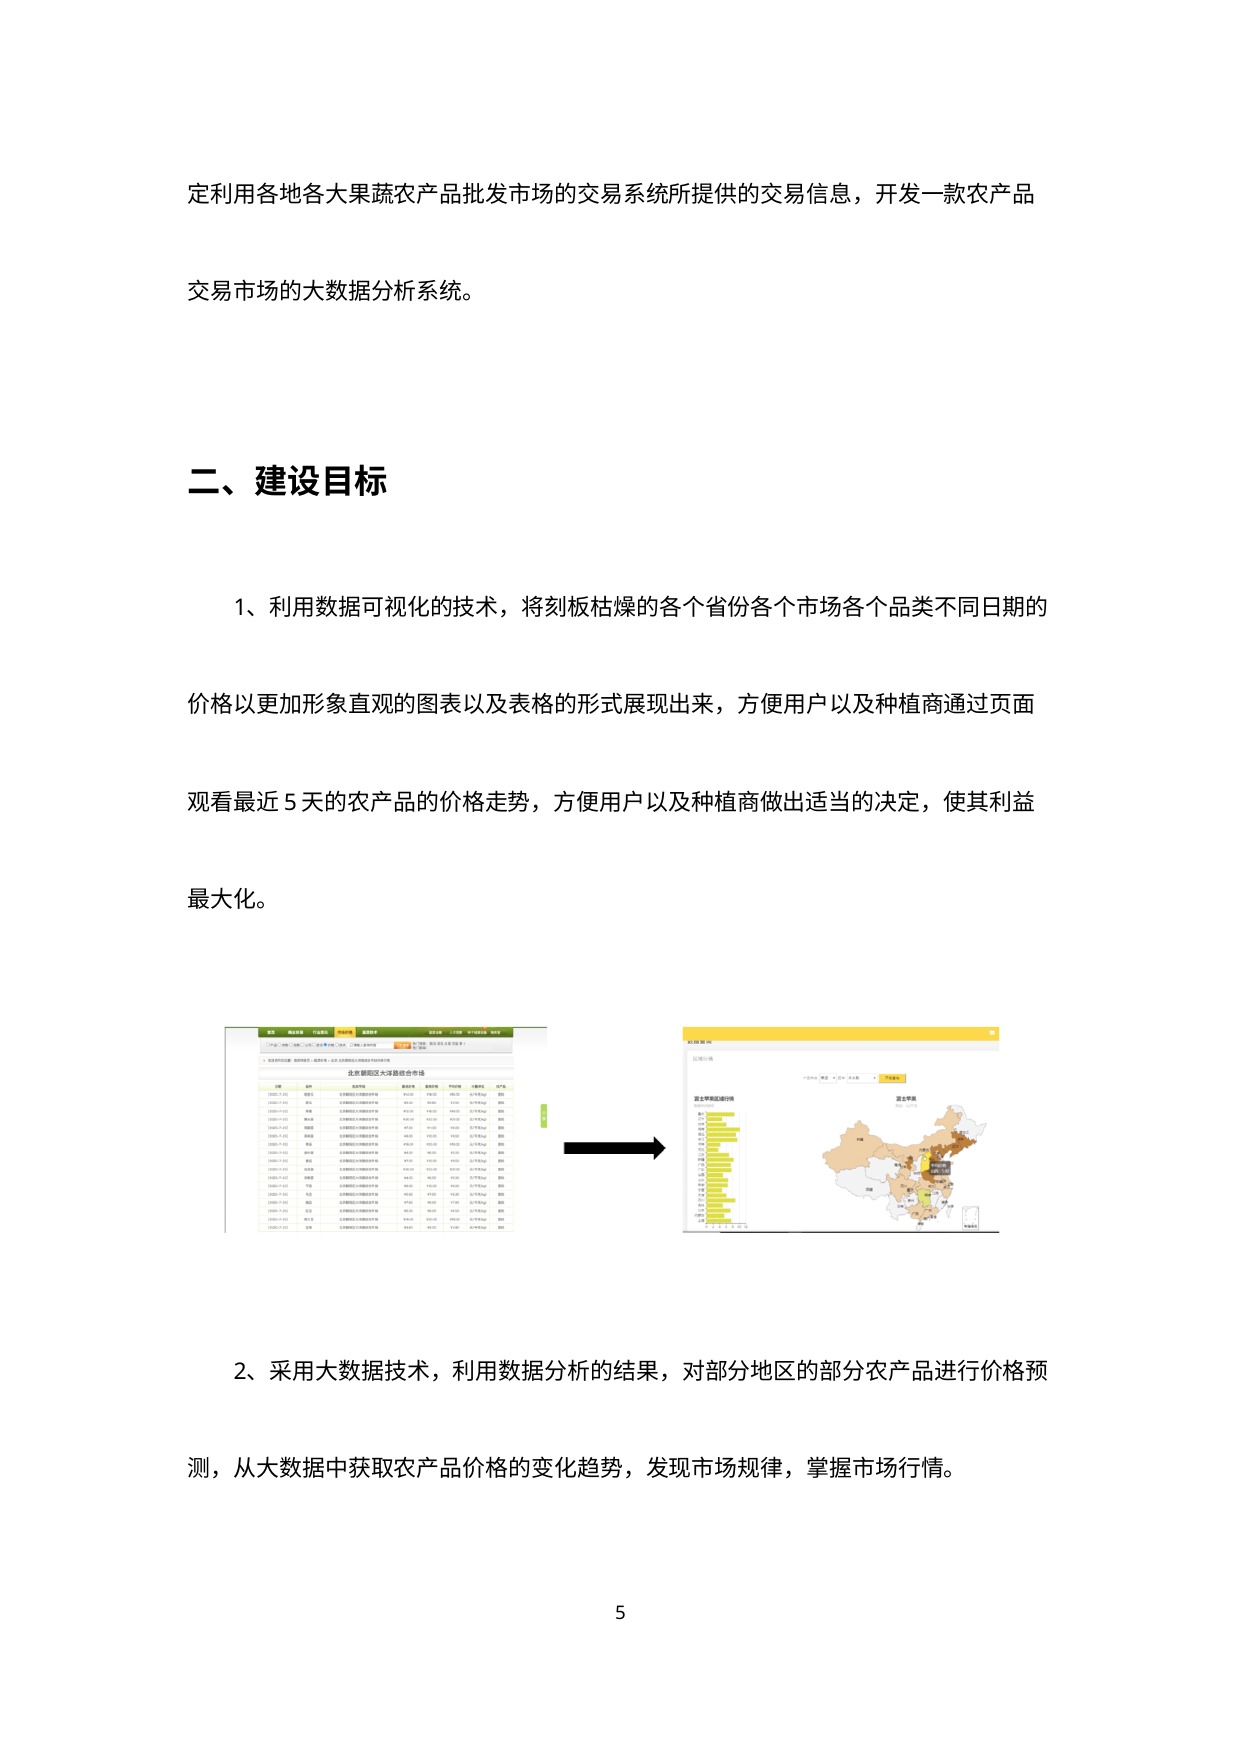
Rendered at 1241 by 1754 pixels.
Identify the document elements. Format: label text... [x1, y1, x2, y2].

text 1、利用数据可视化的技术，将刻板枯燥的各个省份各个市场各个品类不同日期的价格以更加形象直观的图表以及表格的形式展现出来，方便用户以及种植商通过页面观看最近5天的农产品的价格走势，方便用户以及种植商做出适当的决定，使其利益最大化。 [187, 573, 1053, 930]
text 2、采用大数据技术，利用数据分析的结果，对部分地区的部分农产品进行价格预测，从大数据中获取农产品价格的变化趋势，发现市场规律，掌握市场行情。 [187, 1337, 1053, 1499]
text 二、建设目标 [187, 446, 1053, 511]
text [187, 160, 1053, 322]
picture [187, 961, 1042, 1290]
